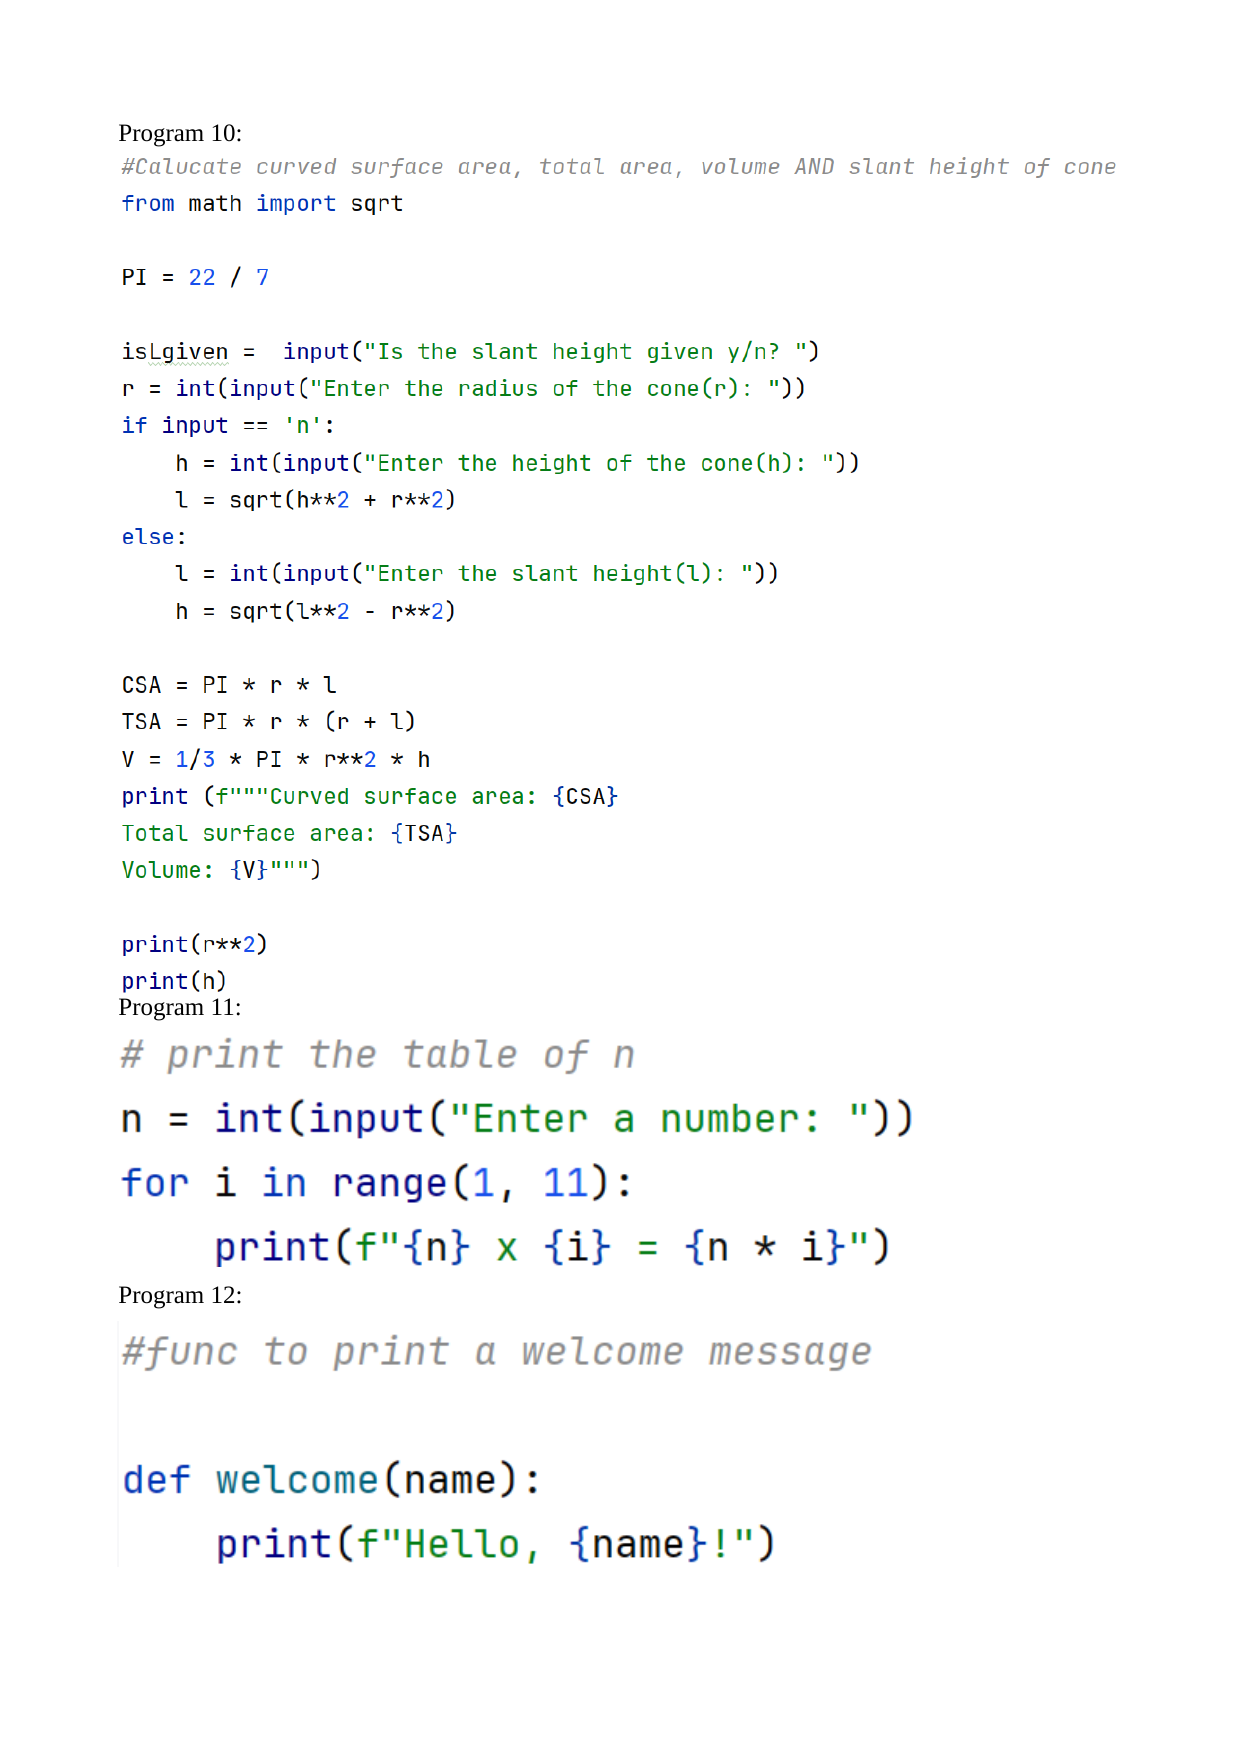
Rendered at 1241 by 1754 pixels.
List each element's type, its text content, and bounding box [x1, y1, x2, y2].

picture [117, 1321, 886, 1567]
picture [117, 1021, 921, 1267]
picture [118, 147, 1123, 993]
text Program 12: [118, 1280, 1122, 1308]
text Program 11: [118, 993, 1122, 1021]
text Program 10: [118, 118, 1122, 147]
